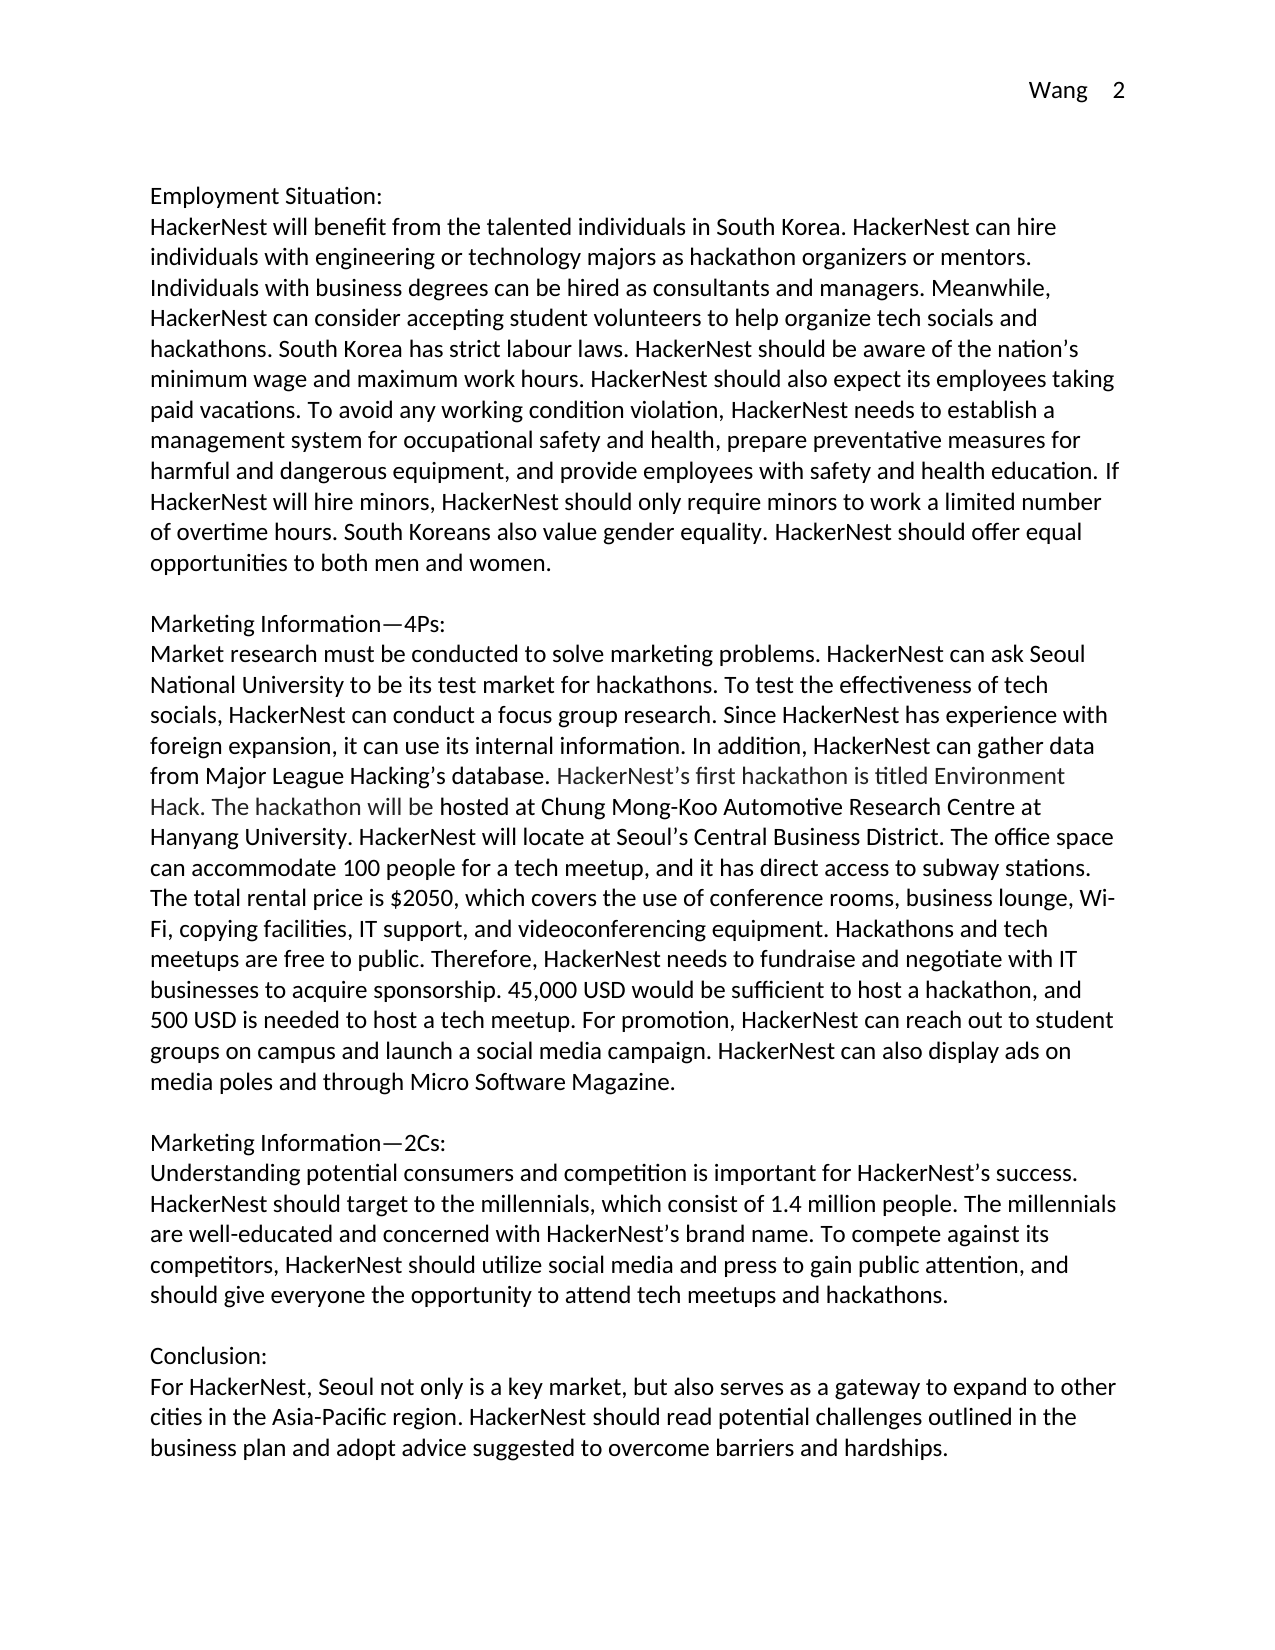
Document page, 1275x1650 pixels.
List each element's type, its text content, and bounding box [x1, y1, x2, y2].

text HackerNest will benefit from the talented individuals in South Korea. HackerNest can hire individuals with engineering or technology majors as hackathon organizers or mentors. Individuals with business degrees can be hired as consultants and managers. Meanwhile, HackerNest can consider accepting student volunteers to help organize tech socials and hackathons. South Korea has strict labour laws. HackerNest should be aware of the nation’s minimum wage and maximum work hours. HackerNest should also expect its employees taking paid vacations. To avoid any working condition violation, HackerNest needs to establish a management system for occupational safety and health, prepare preventative measures for harmful and dangerous equipment, and provide employees with safety and health education. If HackerNest will hire minors, HackerNest should only require minors to work a limited number of overtime hours. South Koreans also value gender equality. HackerNest should offer equal opportunities to both men and women. [150, 211, 1125, 577]
text Conclusion: [150, 1340, 1125, 1371]
text Marketing Information—4Ps: [150, 608, 1125, 638]
text Understanding potential consumers and competition is important for HackerNest’s success. HackerNest should target to the millennials, which consist of 1.4 million people. The millennials are well-educated and concerned with HackerNest’s brand name. To compete against its competitors, HackerNest should utilize social media and press to gain public attention, and should give everyone the opportunity to attend tech meetups and hackathons. [150, 1157, 1125, 1310]
text For HackerNest, Seoul not only is a key market, but also serves as a gateway to expand to other cities in the Asia-Pacific region. HackerNest should read potential challenges outlined in the business plan and adopt advice suggested to overcome barriers and hardships. [150, 1371, 1125, 1462]
text Market research must be conducted to solve marketing problems. HackerNest can ask Seoul National University to be its test market for hackathons. To test the effectiveness of tech socials, HackerNest can conduct a focus group research. Since HackerNest has experience with foreign expansion, it can use its internal information. In addition, HackerNest can gather data from Major League Hacking’s database. HackerNest’s first hackathon is titled Environment Hack. The hackathon will be hosted at Chung Mong-Koo Automotive Research Centre at Hanyang University. HackerNest will locate at Seoul’s Central Business District. The office space can accommodate 100 people for a tech meetup, and it has direct access to subway stations. The total rental price is $2050, which covers the use of conference rooms, business lounge, Wi-Fi, copying facilities, IT support, and videoconferencing equipment. Hackathons and tech meetups are free to public. Therefore, HackerNest needs to fundraise and negotiate with IT businesses to acquire sponsorship. 45,000 USD would be sufficient to host a hackathon, and 500 USD is needed to host a tech meetup. For promotion, HackerNest can reach out to student groups on campus and launch a social media campaign. HackerNest can also display ads on media poles and through Micro Software Magazine. [150, 638, 1125, 1096]
text Employment Situation: [150, 181, 1125, 211]
text Marketing Information—2Cs: [150, 1127, 1125, 1157]
